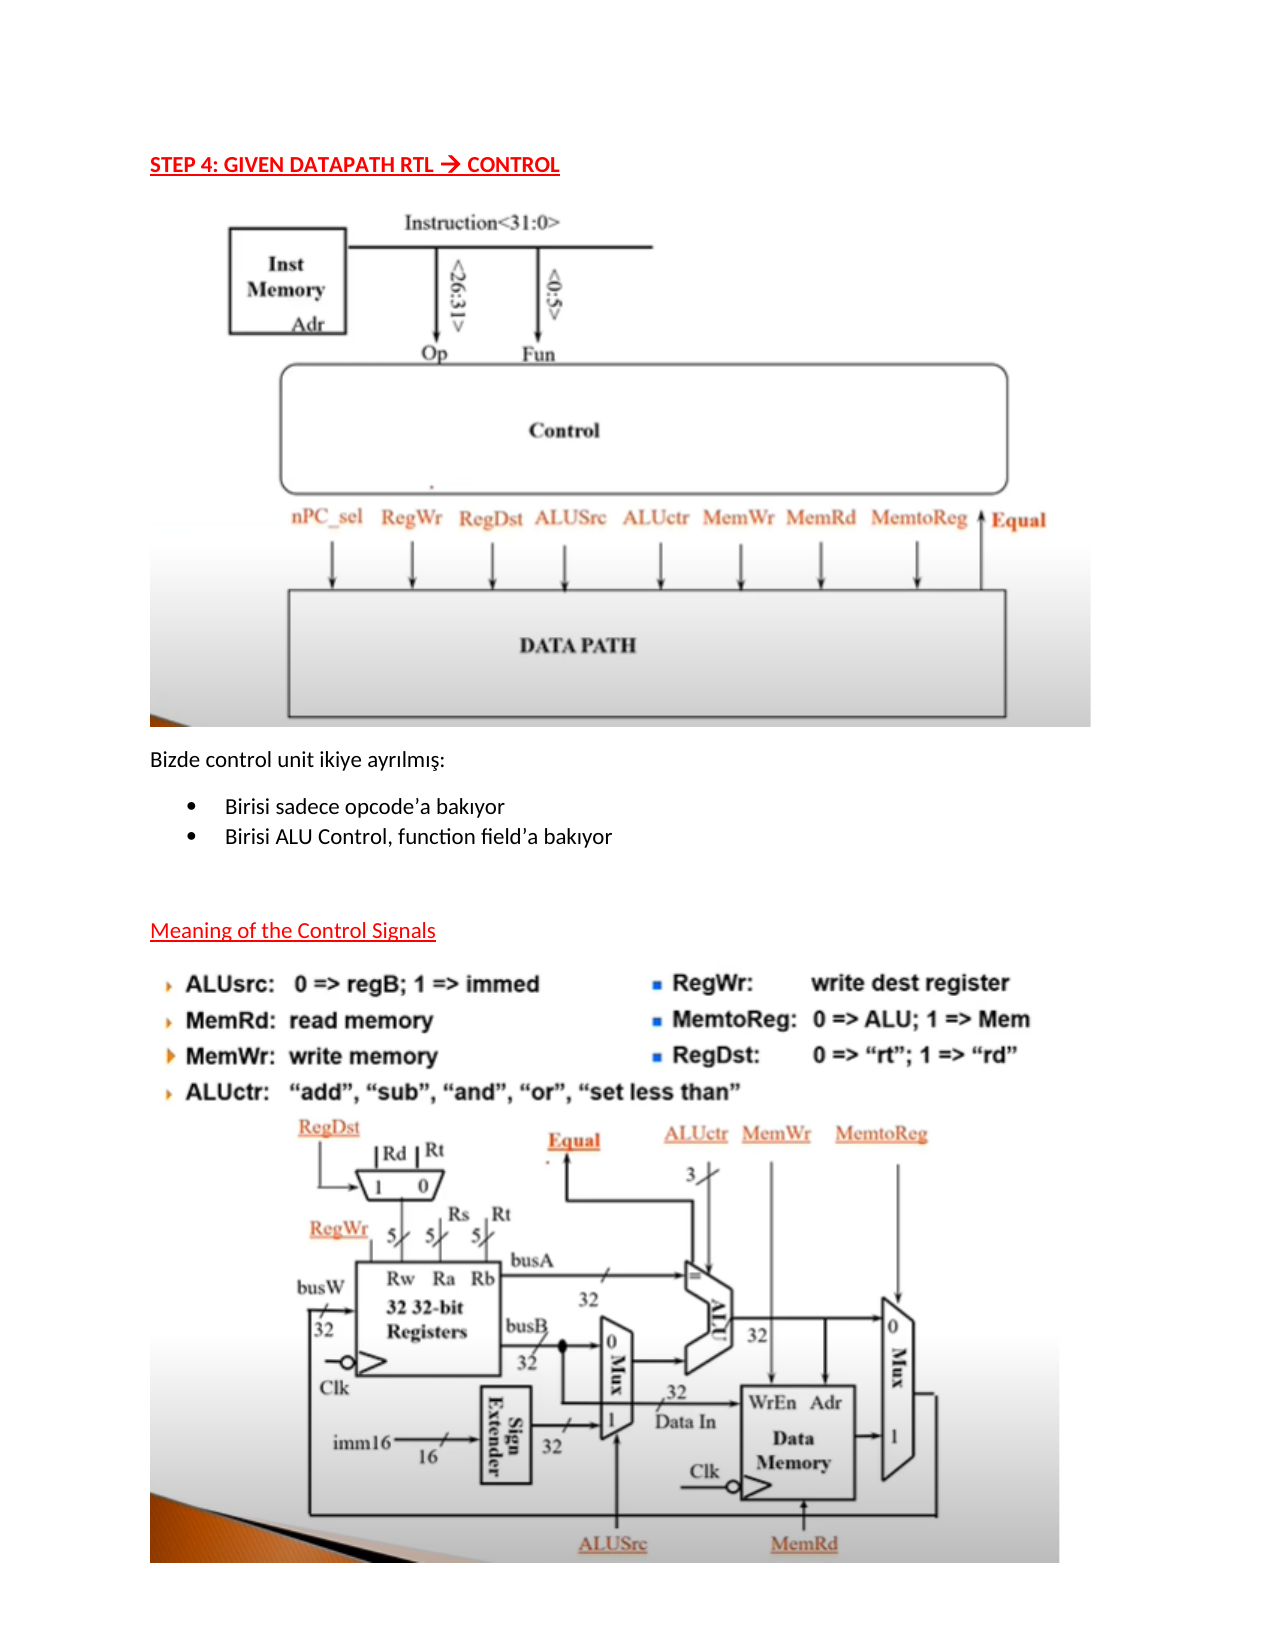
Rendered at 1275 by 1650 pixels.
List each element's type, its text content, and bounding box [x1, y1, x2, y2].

list Birisi ALU Control, function field’a bakıyor [187, 822, 1125, 851]
text Bizde control unit ikiye ayrılmış: [150, 745, 1125, 773]
text Meaning of the Control Signals [150, 916, 1125, 944]
list Birisi sadece opcode’a bakıyor [187, 792, 1125, 820]
picture [150, 963, 1060, 1563]
text STEP 4: GIVEN DATAPATH RTL CONTROL [150, 150, 1125, 178]
picture [150, 196, 1091, 727]
